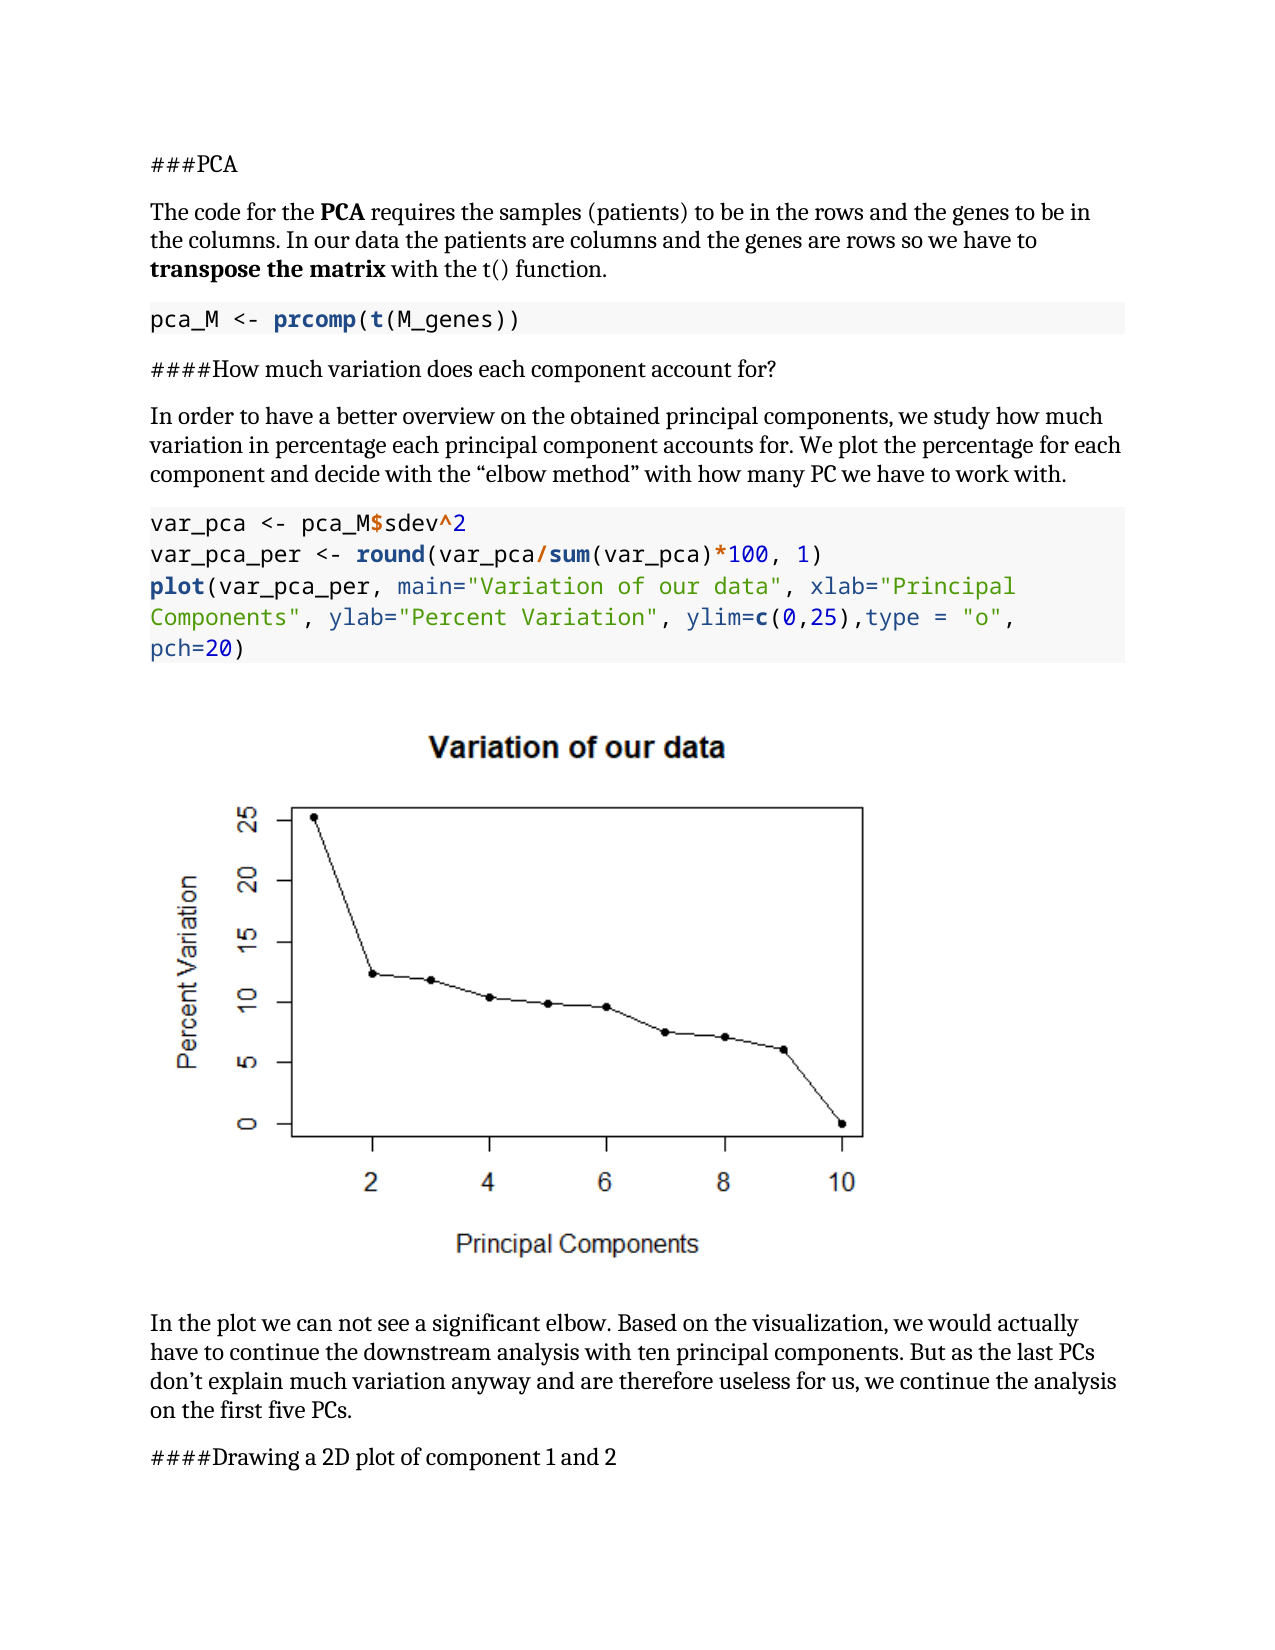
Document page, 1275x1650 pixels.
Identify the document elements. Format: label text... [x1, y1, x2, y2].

text ####Drawing a 2D plot of component 1 and 2 [150, 1443, 1125, 1472]
text The code for the PCA requires the samples (patients) to be in the rows and the genes to be in the columns. In our data the patients are columns and the genes are rows so we have to transpose the matrix with the t() function. [150, 197, 1125, 284]
text var_pca <- pca_M$sdev^2 var_pca_per <- round(var_pca/sum(var_pca)*100, 1) plot(var_pca_per, main="Variation of our data", xlab="Principal Components", ylab="Percent Variation", ylim=c(0,25),type = "o", pch=20) [150, 507, 1125, 663]
text ###PCA [150, 150, 1125, 179]
text pca_M <- prcomp(t(M_genes)) [150, 302, 1125, 334]
picture [168, 684, 927, 1291]
text In order to have a better overview on the obtained principal components, we study how much variation in percentage each principal component accounts for. We plot the percentage for each component and decide with the “elbow method” with how many PC we have to work with. [150, 402, 1125, 488]
text ####How much variation does each component account for? [150, 354, 1125, 383]
